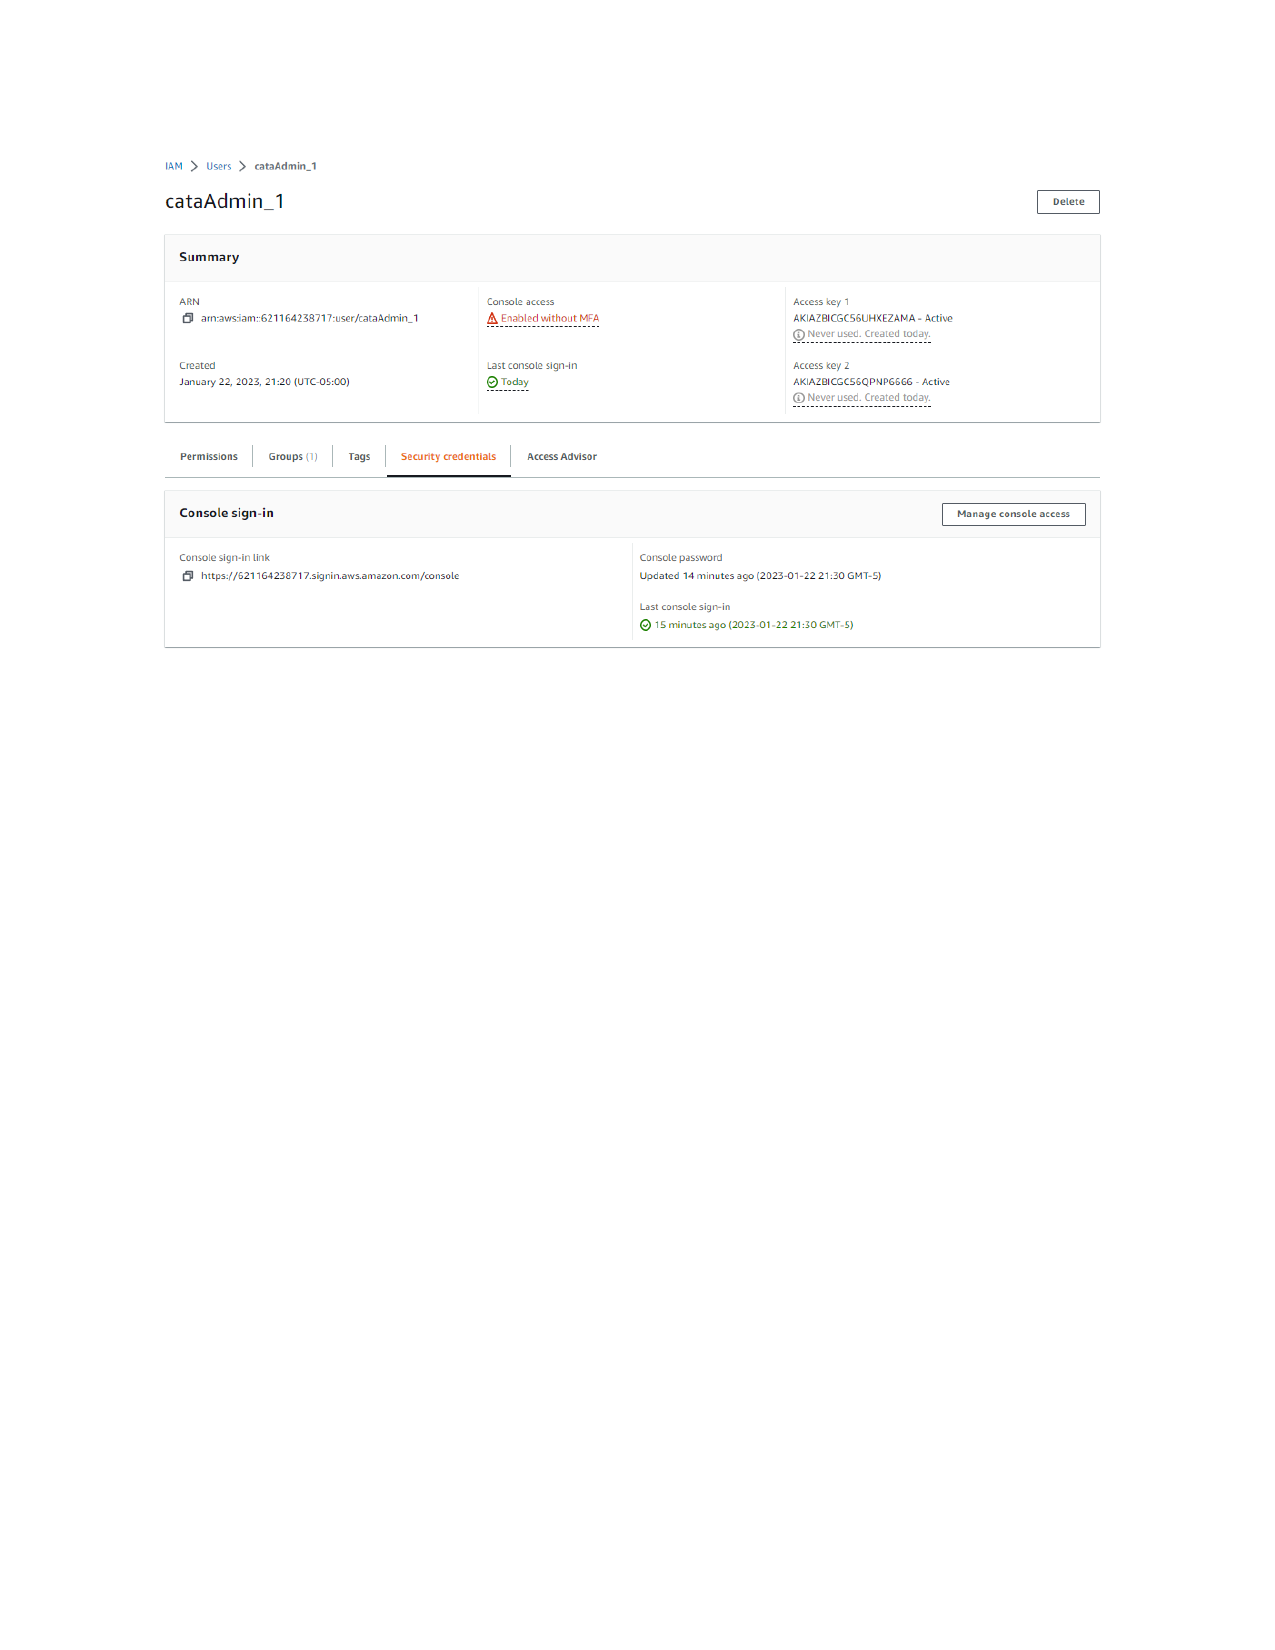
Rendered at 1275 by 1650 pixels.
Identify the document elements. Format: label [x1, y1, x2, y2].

picture [150, 150, 1125, 667]
